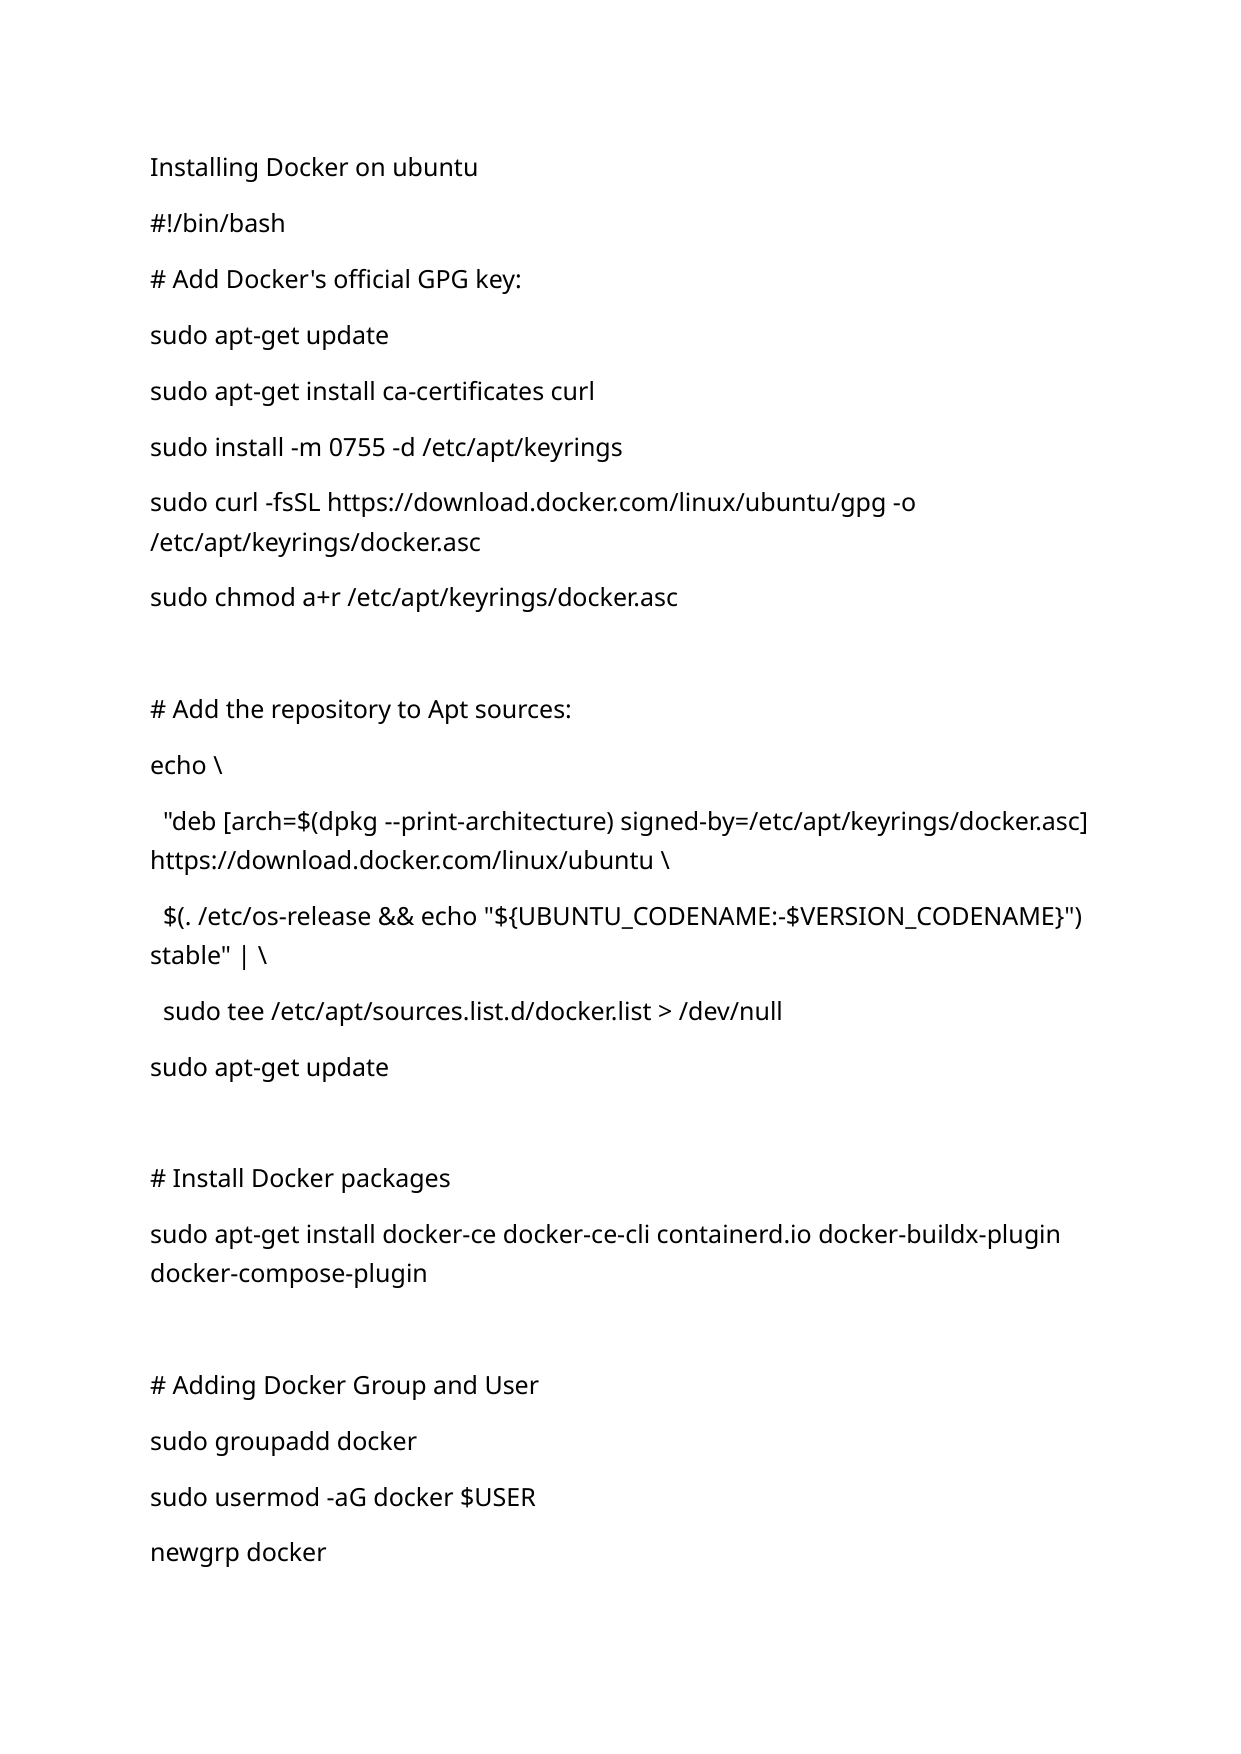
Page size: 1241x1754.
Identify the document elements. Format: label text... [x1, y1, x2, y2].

text # Add Docker's official GPG key: [150, 262, 1090, 296]
text sudo apt-get update [150, 1049, 1090, 1083]
text # Install Docker packages [150, 1161, 1090, 1195]
text newgrp docker [150, 1535, 1090, 1569]
text echo \ [150, 747, 1090, 782]
text sudo install -m 0755 -d /etc/apt/keyrings [150, 429, 1090, 463]
text sudo apt-get install docker-ce docker-ce-cli containerd.io docker-buildx-plugin docker-compose-plugin [150, 1217, 1090, 1290]
text sudo chmod a+r /etc/apt/keyrings/docker.asc [150, 580, 1090, 614]
text # Add the repository to Apt sources: [150, 692, 1090, 726]
text sudo curl -fsSL https://download.docker.com/linux/ubuntu/gpg -o /etc/apt/keyrings/docker.asc [150, 485, 1090, 558]
text # Adding Docker Group and User [150, 1367, 1090, 1402]
text Installing Docker on ubuntu [150, 150, 1090, 184]
text #!/bin/bash [150, 206, 1090, 240]
text sudo groupadd docker [150, 1423, 1090, 1457]
text sudo tee /etc/apt/sources.list.d/docker.list > /dev/null [150, 993, 1090, 1027]
text "deb [arch=$(dpkg --print-architecture) signed-by=/etc/apt/keyrings/docker.asc] https://download.docker.com/linux/ubuntu \ [150, 803, 1090, 877]
text sudo apt-get install ca-certificates curl [150, 373, 1090, 407]
text $(. /etc/os-release && echo "${UBUNTU_CODENAME:-$VERSION_CODENAME}") stable" | \ [150, 898, 1090, 972]
text sudo apt-get update [150, 317, 1090, 352]
text sudo usermod -aG docker $USER [150, 1479, 1090, 1513]
